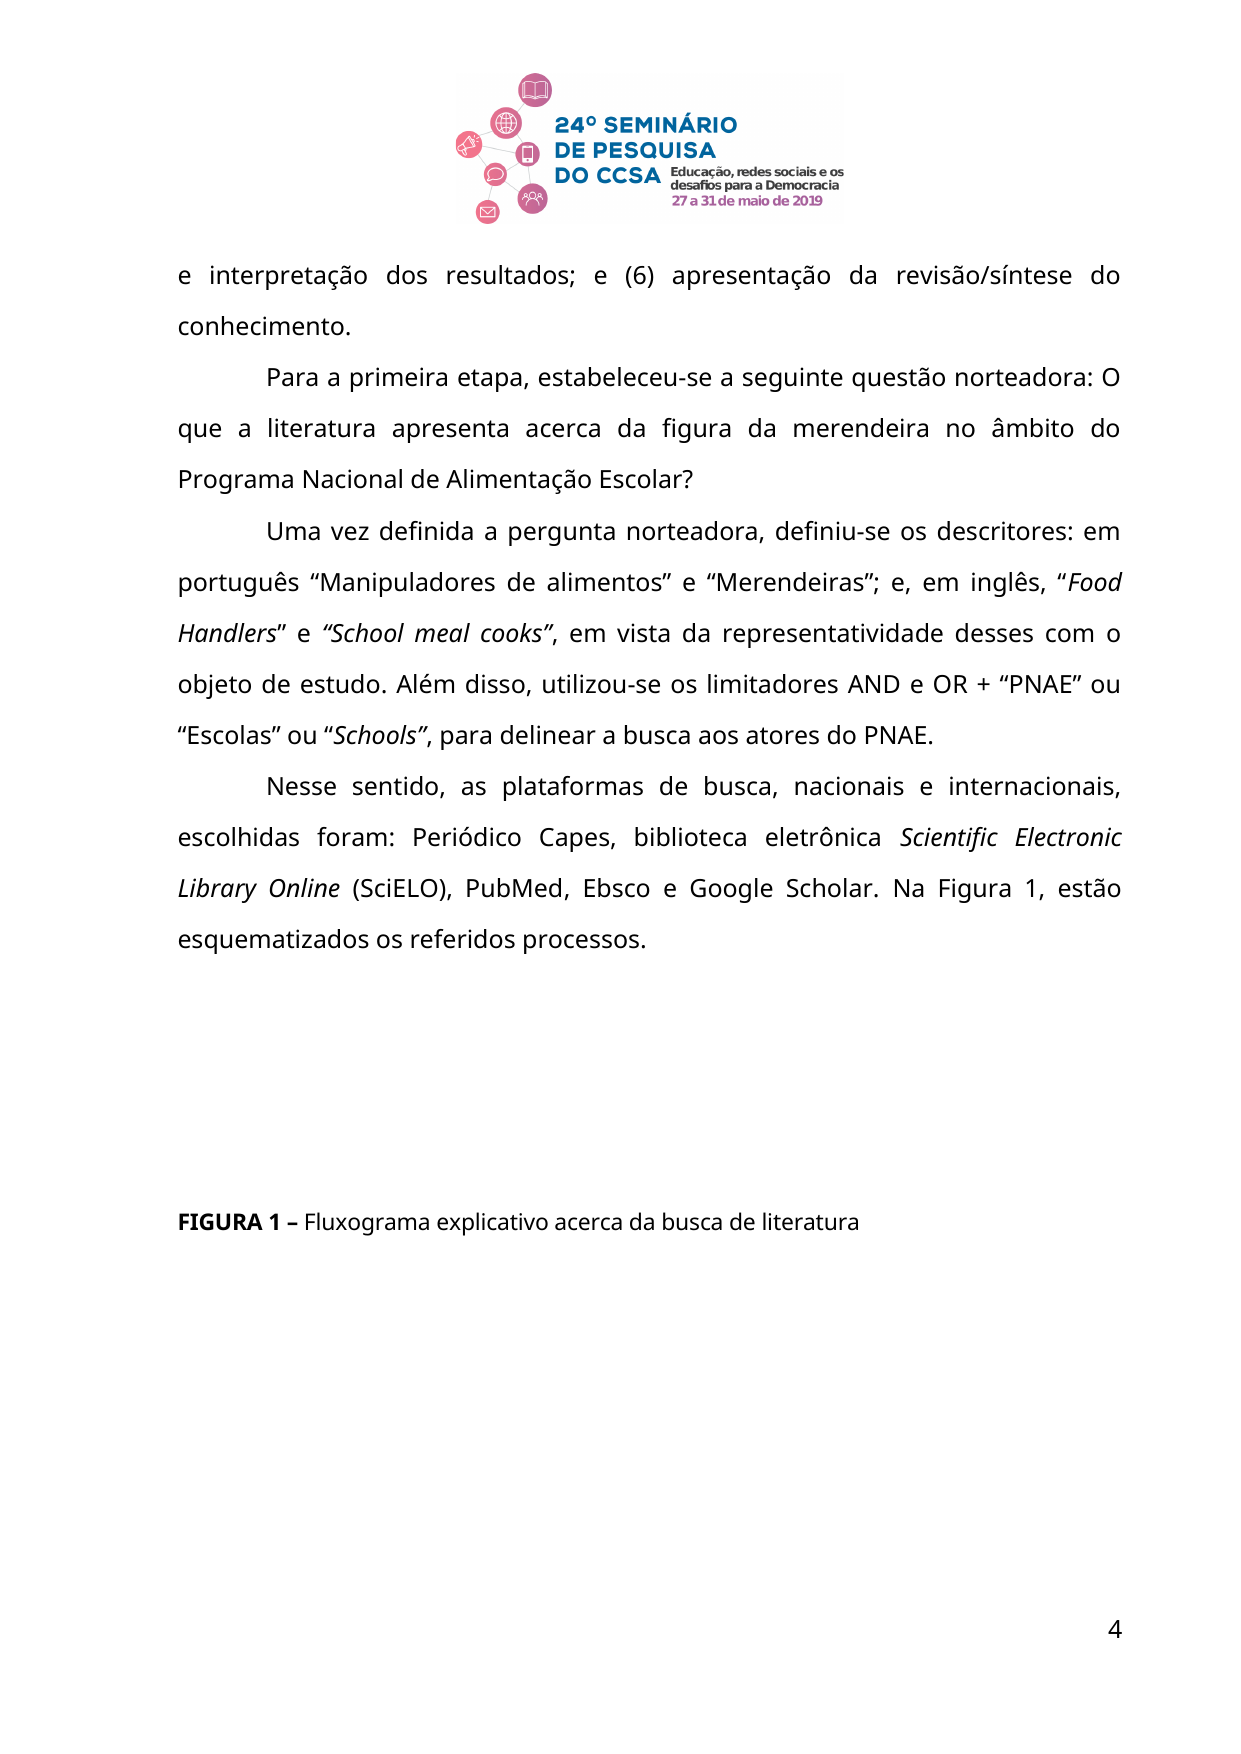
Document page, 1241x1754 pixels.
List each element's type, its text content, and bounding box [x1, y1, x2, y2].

text FIGURA 1 – Fluxograma explicativo acerca da busca de literatura [177, 1206, 1122, 1237]
text Nesse sentido, as plataformas de busca, nacionais e internacionais, escolhidas foram: Periódico Capes, biblioteca eletrônica Scientific Electronic Library Online (SciELO), PubMed, Ebsco e Google Scholar. Na Figura 1, estão esquematizados os referidos processos. [177, 768, 1122, 956]
text Uma vez definida a pergunta norteadora, definiu-se os descritores: em português “Manipuladores de alimentos” e “Merendeiras”; e, em inglês, “Food Handlers” e “School meal cooks”, em vista da representatividade desses com o objeto de estudo. Além disso, utilizou-se os limitadores AND e OR + “PNAE” ou “Escolas” ou “Schools”, para delinear a busca aos atores do PNAE. [177, 513, 1122, 751]
picture [455, 73, 844, 224]
text Para a primeira etapa, estabeleceu-se a seguinte questão norteadora: O que a literatura apresenta acerca da figura da merendeira no âmbito do Programa Nacional de Alimentação Escolar? [177, 360, 1122, 496]
